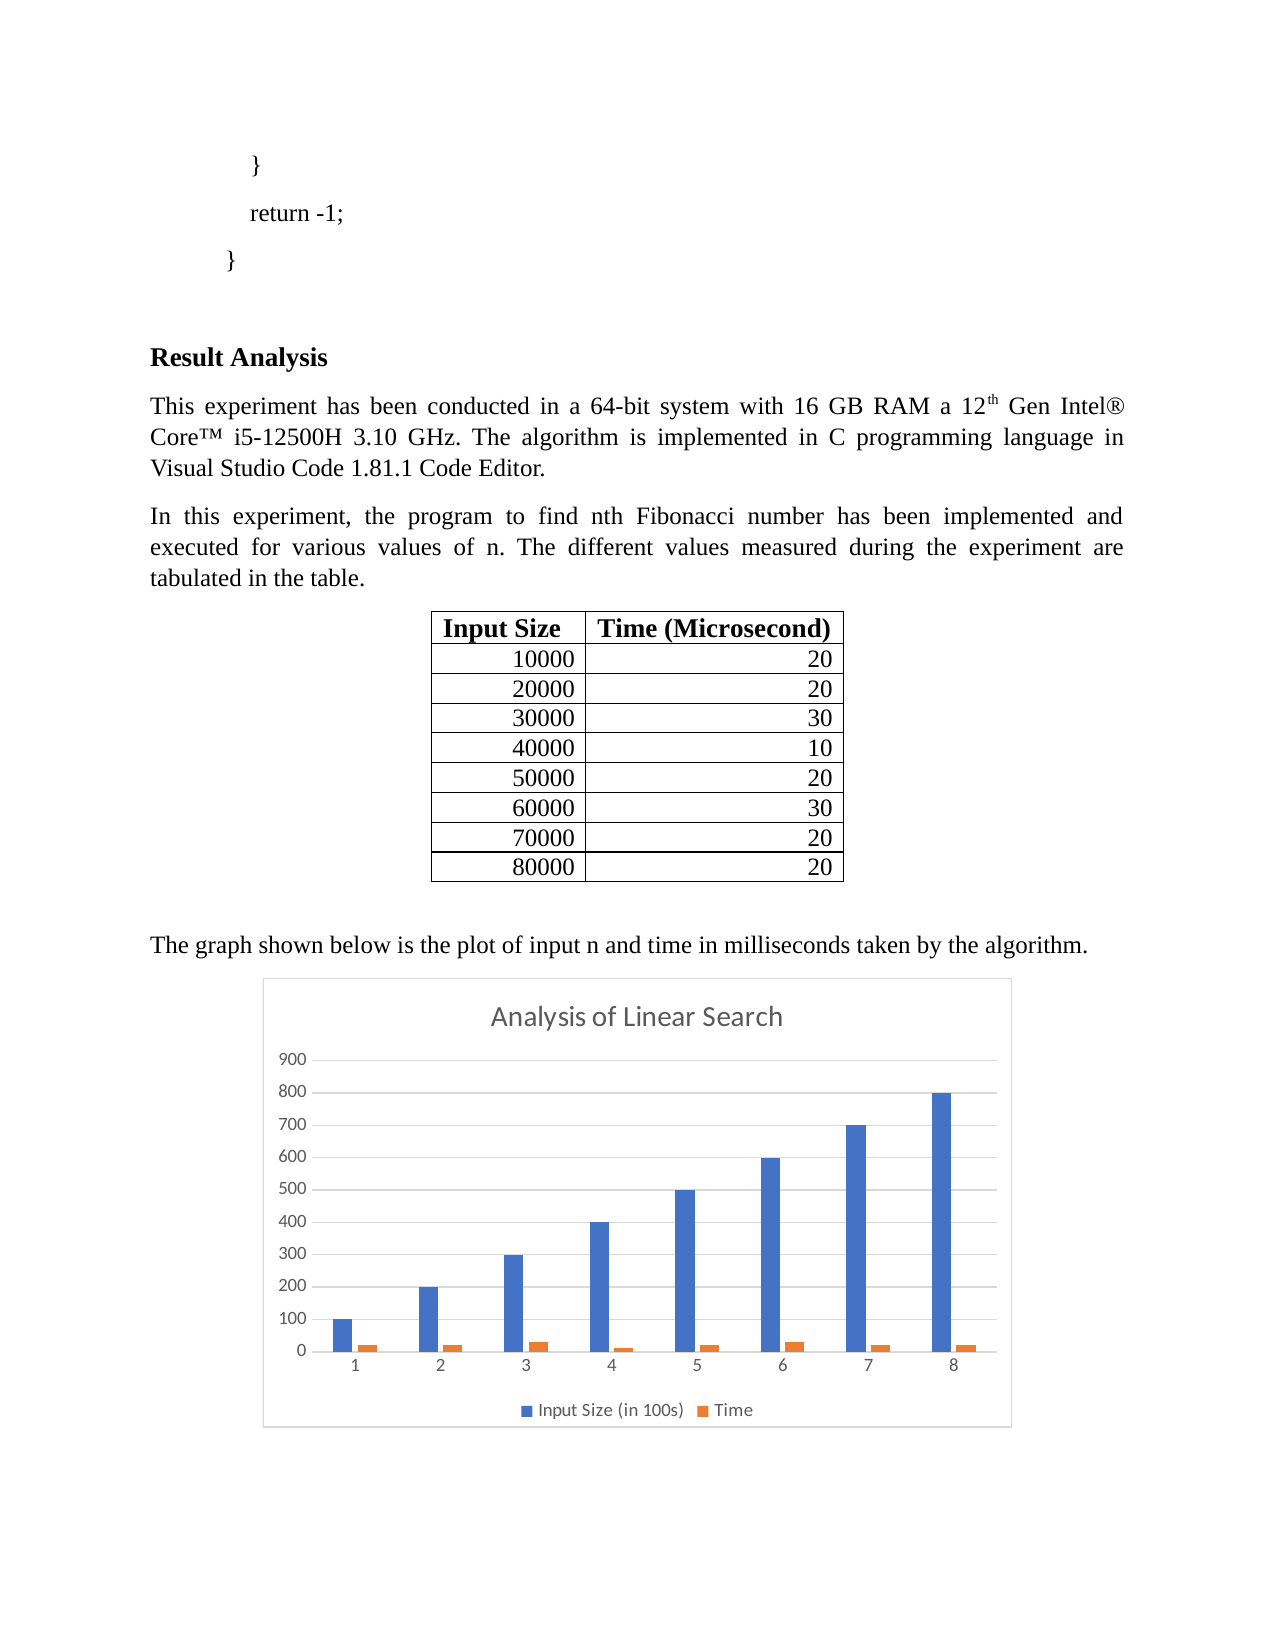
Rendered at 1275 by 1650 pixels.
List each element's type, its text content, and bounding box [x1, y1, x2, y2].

table_header Input Size [432, 612, 585, 643]
table_cell 20 [586, 763, 843, 792]
table_cell 20 [586, 823, 843, 851]
text } [225, 150, 1125, 179]
table_cell 30 [586, 704, 843, 732]
table_cell 50000 [432, 763, 585, 792]
text The graph shown below is the plot of input n and time in milliseconds taken by the algorithm. [150, 930, 1125, 959]
table_cell 30000 [432, 704, 585, 732]
table_cell 10000 [432, 644, 585, 673]
text In this experiment, the program to find nth Fibonacci number has been implemented and executed for various values of n. The different values measured during the experiment are tabulated in the table. [150, 501, 1125, 592]
table_header Time (Microsecond) [586, 612, 843, 643]
table_cell 60000 [432, 793, 585, 822]
text Result Analysis [150, 341, 1125, 372]
table_cell 20 [586, 644, 843, 673]
table_cell 30 [586, 793, 843, 822]
table_cell 40000 [432, 733, 585, 762]
text This experiment has been conducted in a 64-bit system with 16 GB RAM a 12th Gen Intel® Core™ i5-12500H 3.10 GHz. The algorithm is implemented in C programming language in Visual Studio Code 1.81.1 Code Editor. [150, 391, 1125, 482]
table_cell 20 [586, 674, 843, 702]
table_cell 20000 [432, 674, 585, 702]
text return -1; [225, 198, 1125, 226]
table_cell 70000 [432, 823, 585, 851]
table_cell 10 [586, 733, 843, 762]
table_cell 80000 [432, 853, 585, 881]
table_cell 20 [586, 853, 843, 881]
text } [225, 245, 1125, 274]
